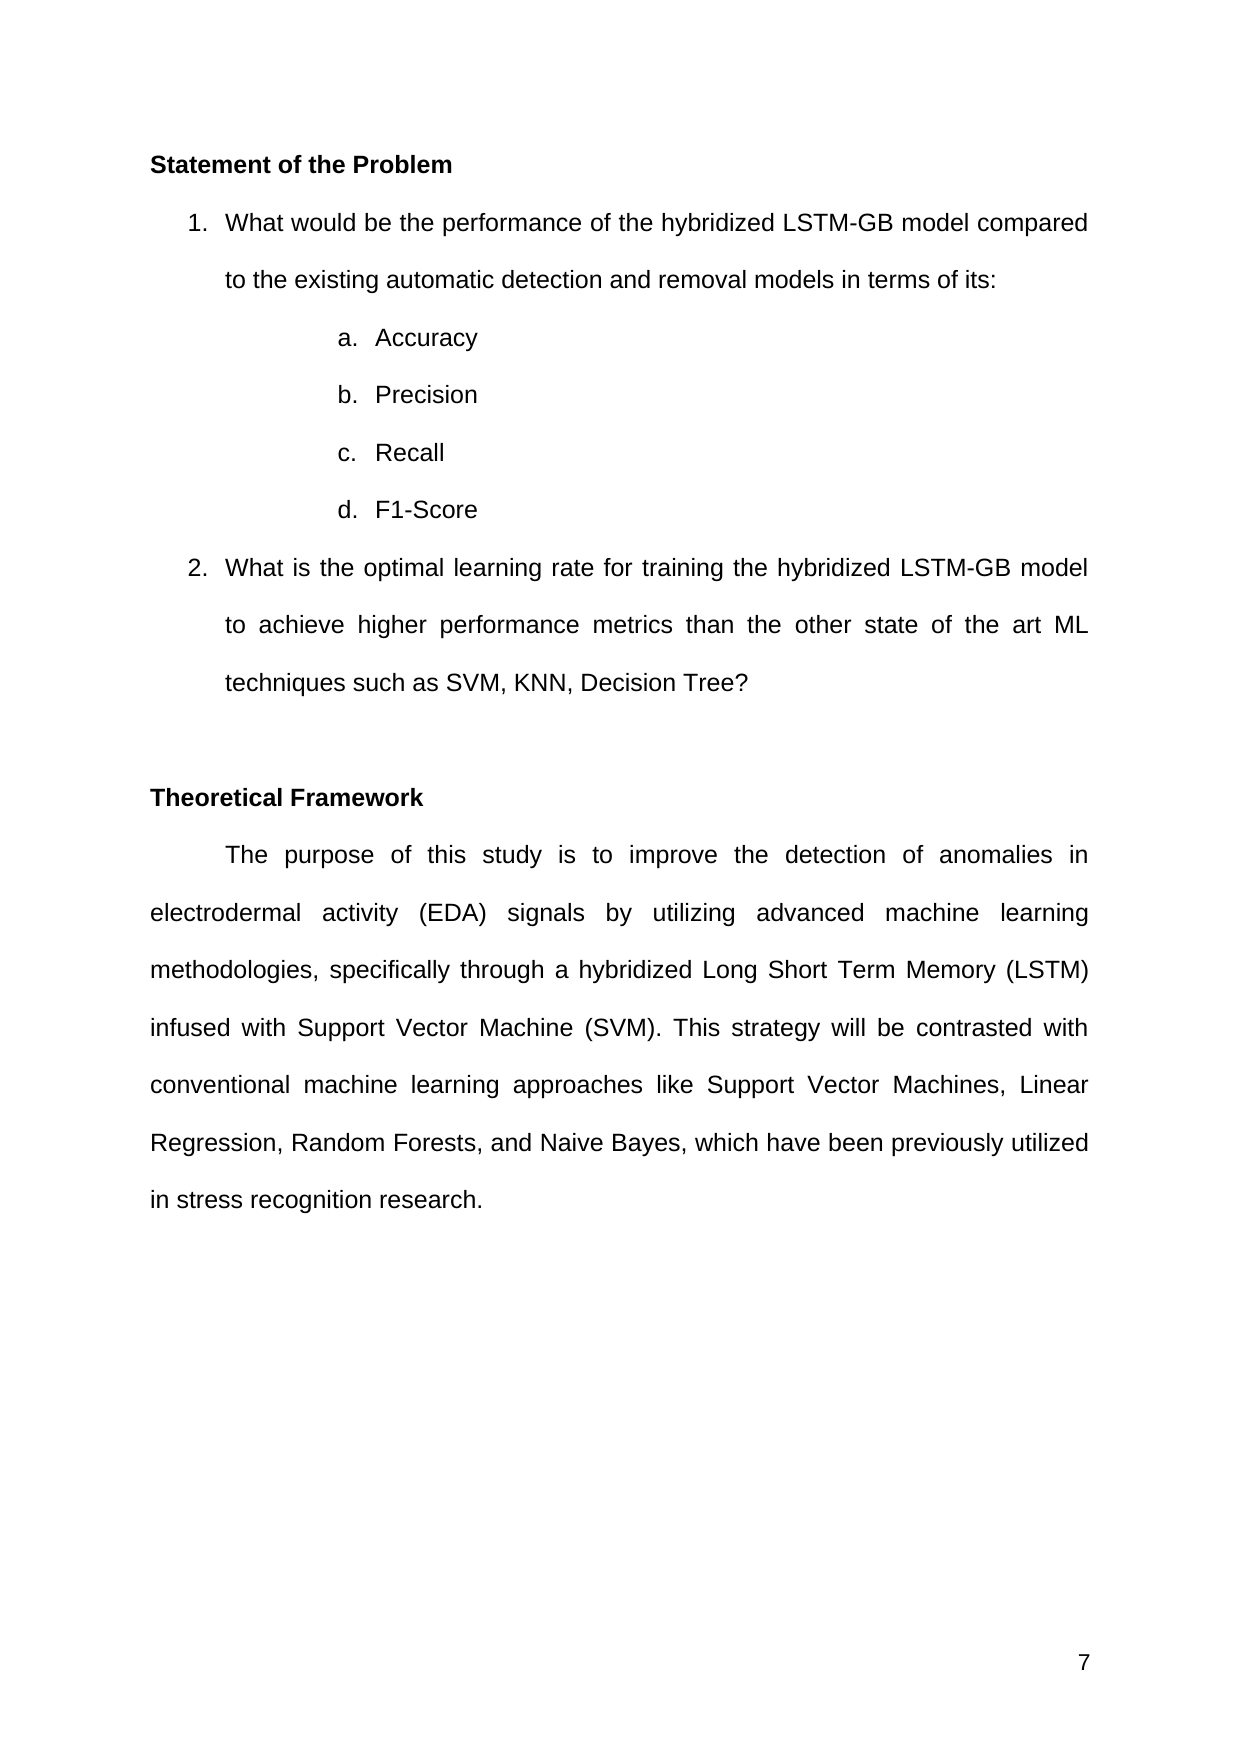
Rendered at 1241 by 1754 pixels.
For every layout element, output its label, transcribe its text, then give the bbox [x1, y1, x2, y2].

subtitle Theoretical Framework [150, 782, 1090, 811]
list What is the optimal learning rate for training the hybridized LSTM-GB model to achieve higher performance metrics than the other state of the art ML techniques such as SVM, KNN, Decision Tree? [187, 552, 1090, 696]
list Accuracy [337, 322, 1090, 351]
list What would be the performance of the hybridized LSTM-GB model compared to the existing automatic detection and removal models in terms of its: [187, 207, 1090, 294]
list Precision [337, 380, 1090, 409]
text The purpose of this study is to improve the detection of anomalies in electrodermal activity (EDA) signals by utilizing advanced machine learning methodologies, specifically through a hybridized Long Short Term Memory (LSTM) infused with Support Vector Machine (SVM). This strategy will be contrasted with conventional machine learning approaches like Support Vector Machines, Linear Regression, Random Forests, and Naive Bayes, which have been previously utilized in stress recognition research. [150, 840, 1090, 1214]
list F1-Score [337, 495, 1090, 524]
subtitle Statement of the Problem [150, 150, 1090, 179]
list Recall [337, 437, 1090, 466]
